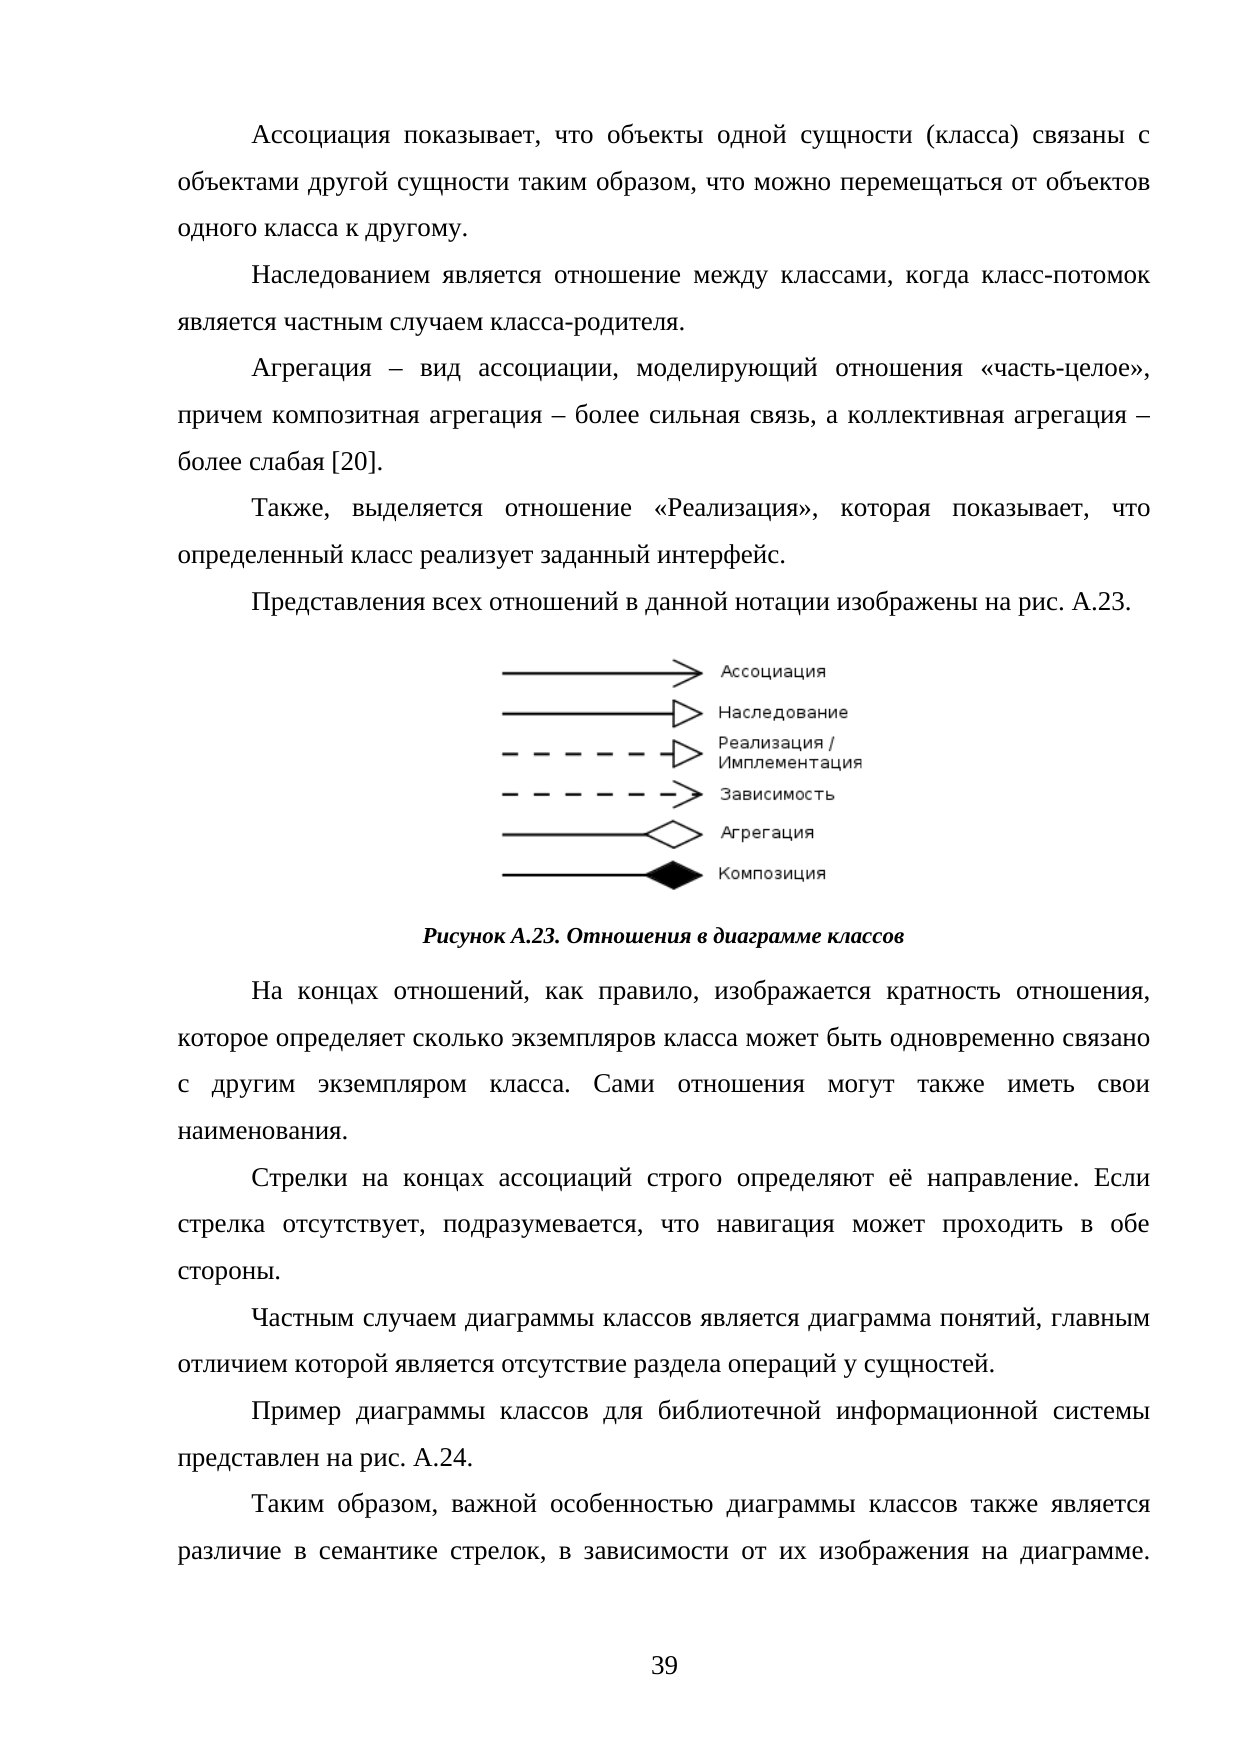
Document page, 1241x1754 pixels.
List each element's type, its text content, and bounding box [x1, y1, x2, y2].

text Рисунок А.23. Отношения в диаграмме классов [177, 922, 1152, 949]
text Стрелки на концах ассоциаций строго определяют её направление. Если стрелка отсутствует, подразумевается, что навигация может проходить в обе стороны. [177, 1161, 1152, 1285]
text На концах отношений, как правило, изображается кратность отношения, которое определяет сколько экземпляров класса может быть одновременно связано с другим экземпляром класса. Сами отношения могут также иметь свои наименования. [177, 974, 1152, 1145]
picture [467, 643, 862, 907]
text Частным случаем диаграммы классов является диаграмма понятий, главным отличием которой является отсутствие раздела операций у сущностей. [177, 1301, 1152, 1379]
text Также, выделяется отношение «Реализация», которая показывает, что определенный класс реализует заданный интерфейс. [177, 491, 1152, 569]
text Представления всех отношений в данной нотации изображены на рис. А.23. [177, 585, 1152, 616]
text Ассоциация показывает, что объекты одной сущности (класса) связаны с объектами другой сущности таким образом, что можно перемещаться от объектов одного класса к другому. [177, 118, 1152, 243]
text Пример диаграммы классов для библиотечной информационной системы представлен на рис. А.24. [177, 1394, 1152, 1472]
text Агрегация – вид ассоциации, моделирующий отношения «часть-целое», причем композитная агрегация – более сильная связь, а коллективная агрегация – более слабая [20]. [177, 351, 1152, 476]
text Наследованием является отношение между классами, когда класс-потомок является частным случаем класса-родителя. [177, 258, 1152, 336]
